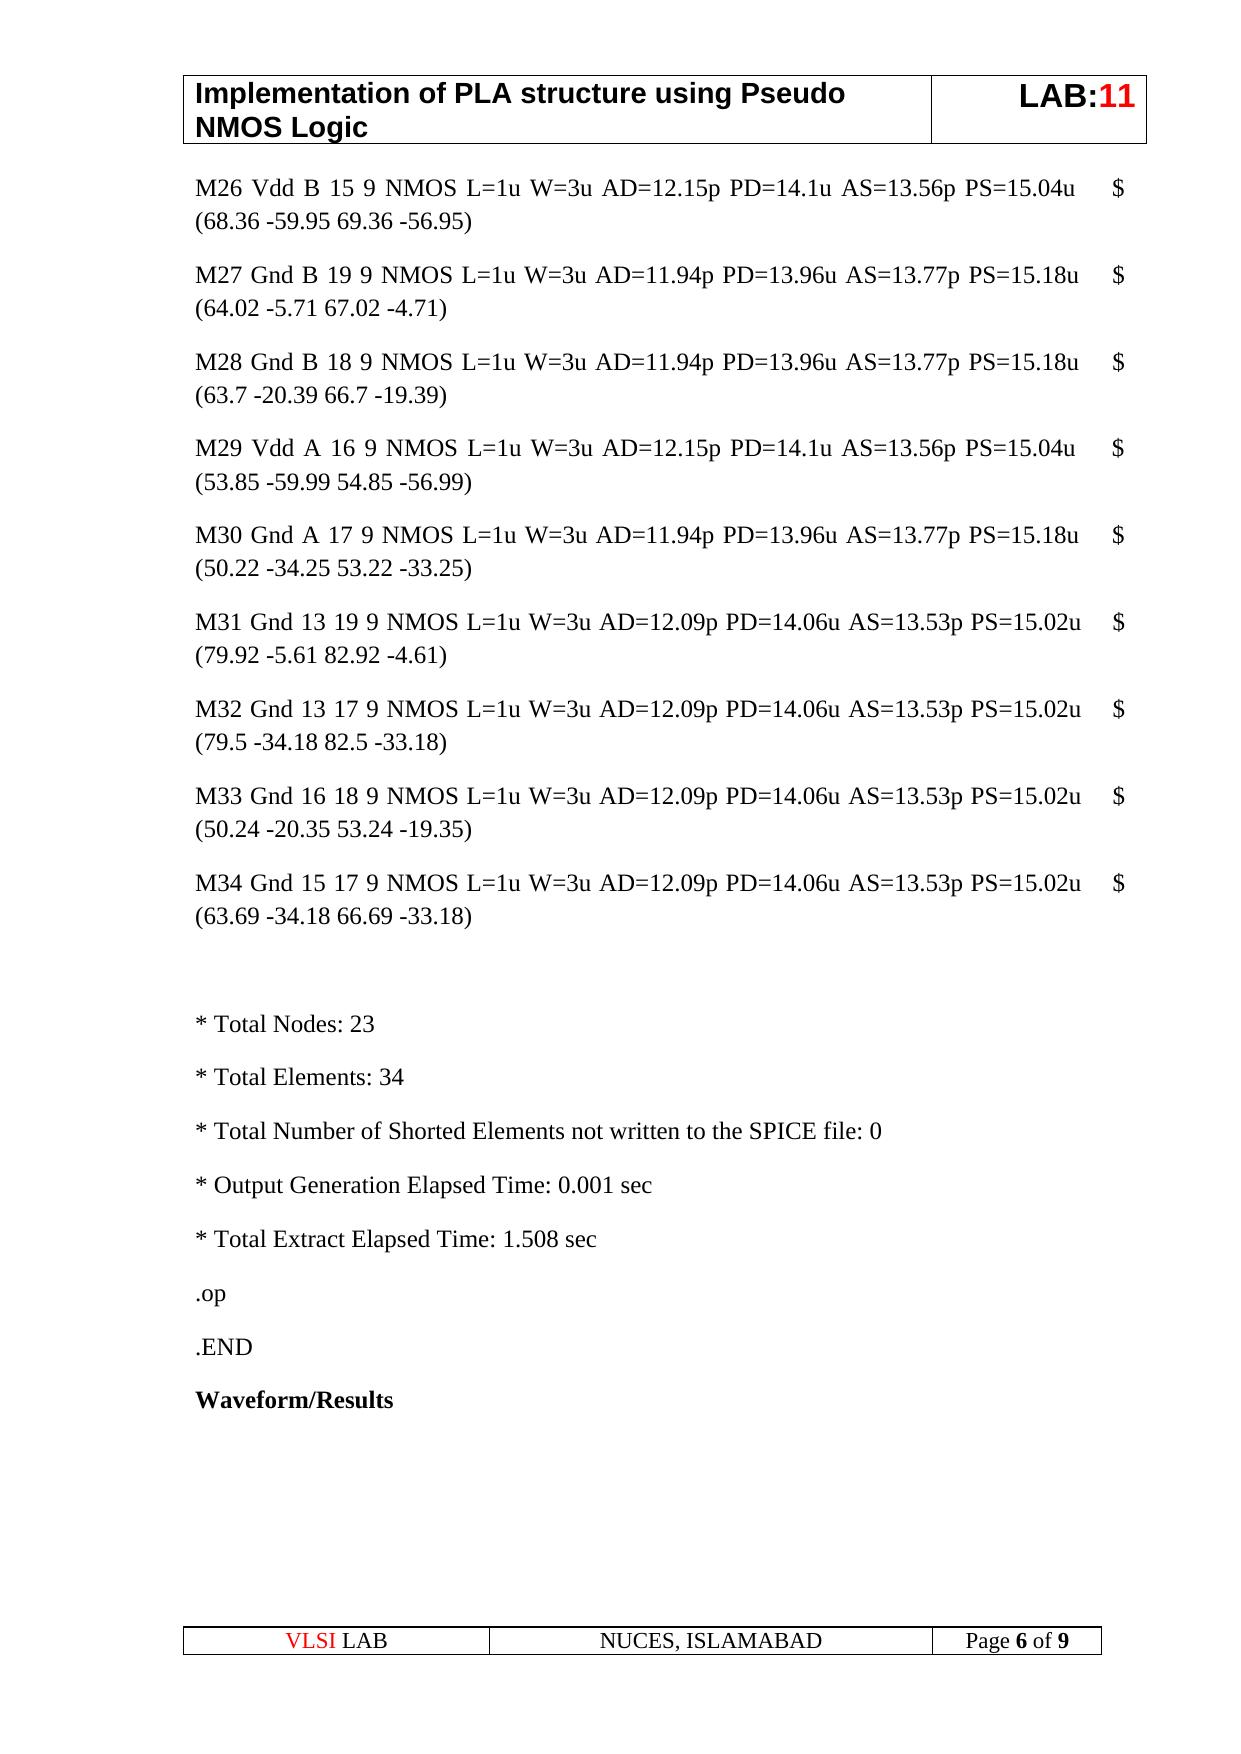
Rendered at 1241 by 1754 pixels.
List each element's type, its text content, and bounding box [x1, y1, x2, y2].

title Waveform/Results [195, 1386, 1126, 1414]
title M31 Gnd 13 19 9 NMOS L=1u W=3u AD=12.09p PD=14.06u AS=13.53p PS=15.02u $ (79.92 -5.61 82.92 -4.61) [195, 607, 1126, 669]
title M26 Vdd B 15 9 NMOS L=1u W=3u AD=12.15p PD=14.1u AS=13.56p PS=15.04u $ (68.36 -59.95 69.36 -56.95) [195, 173, 1126, 235]
title .op [195, 1278, 1126, 1307]
title M29 Vdd A 16 9 NMOS L=1u W=3u AD=12.15p PD=14.1u AS=13.56p PS=15.04u $ (53.85 -59.99 54.85 -56.99) [195, 433, 1126, 495]
title M28 Gnd B 18 9 NMOS L=1u W=3u AD=11.94p PD=13.96u AS=13.77p PS=15.18u $ (63.7 -20.39 66.7 -19.39) [195, 347, 1126, 408]
title * Total Nodes: 23 [195, 1009, 1126, 1037]
title .END [195, 1332, 1126, 1361]
title M32 Gnd 13 17 9 NMOS L=1u W=3u AD=12.09p PD=14.06u AS=13.53p PS=15.02u $ (79.5 -34.18 82.5 -33.18) [195, 694, 1126, 756]
title * Total Extract Elapsed Time: 1.508 sec [195, 1224, 1126, 1253]
title M34 Gnd 15 17 9 NMOS L=1u W=3u AD=12.09p PD=14.06u AS=13.53p PS=15.02u $ (63.69 -34.18 66.69 -33.18) [195, 868, 1126, 930]
title M30 Gnd A 17 9 NMOS L=1u W=3u AD=11.94p PD=13.96u AS=13.77p PS=15.18u $ (50.22 -34.25 53.22 -33.25) [195, 520, 1126, 582]
title * Total Elements: 34 [195, 1062, 1126, 1091]
title * Total Number of Shorted Elements not written to the SPICE file: 0 [195, 1116, 1126, 1145]
title M27 Gnd B 19 9 NMOS L=1u W=3u AD=11.94p PD=13.96u AS=13.77p PS=15.18u $ (64.02 -5.71 67.02 -4.71) [195, 260, 1126, 322]
title * Output Generation Elapsed Time: 0.001 sec [195, 1170, 1126, 1199]
title M33 Gnd 16 18 9 NMOS L=1u W=3u AD=12.09p PD=14.06u AS=13.53p PS=15.02u $ (50.24 -20.35 53.24 -19.35) [195, 781, 1126, 843]
